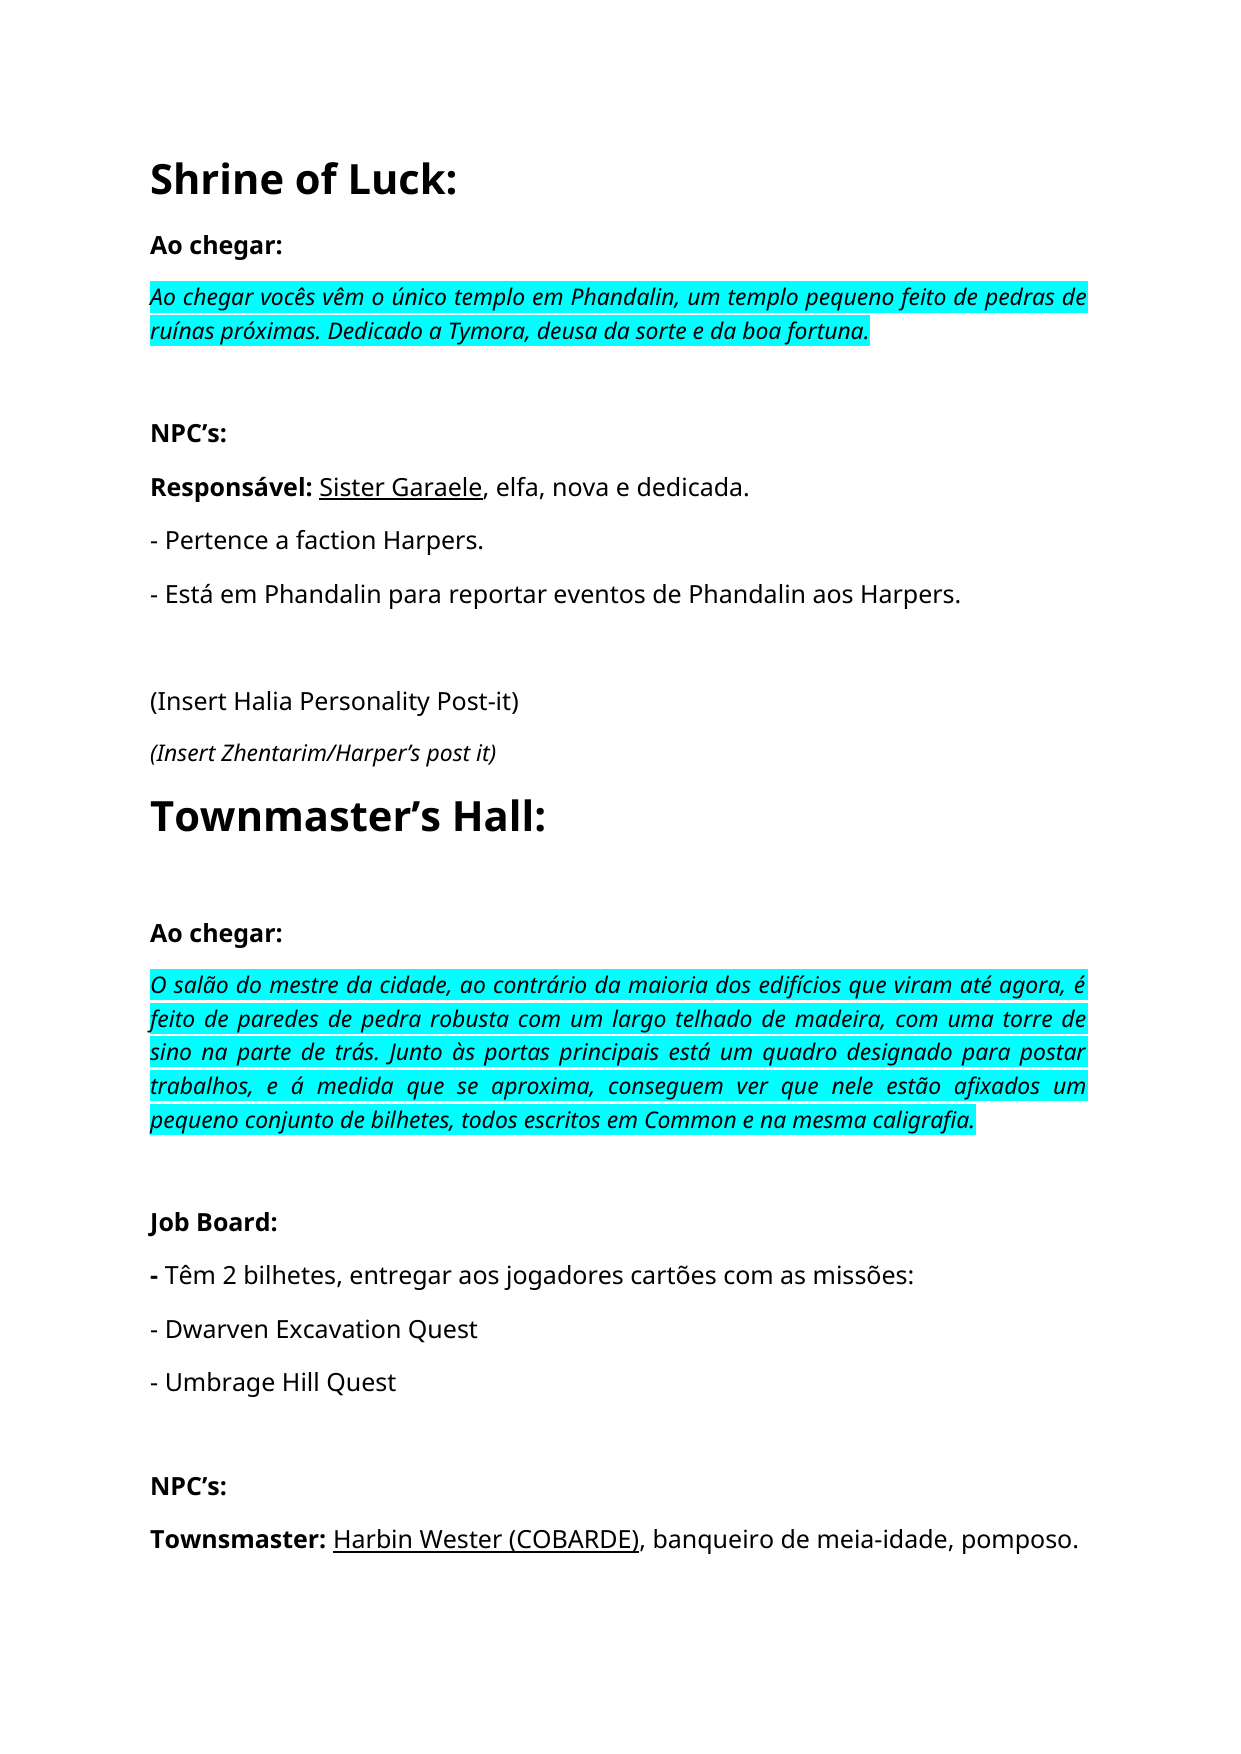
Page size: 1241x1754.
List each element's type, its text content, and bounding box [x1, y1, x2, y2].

text Ao chegar: [150, 228, 1090, 262]
text (Insert Zhentarim/Harper’s post it) [150, 737, 1090, 768]
text - Pertence a faction Harpers. [150, 523, 1090, 557]
text - Umbrage Hill Quest [150, 1365, 1090, 1399]
text O salão do mestre da cidade, ao contrário da maioria dos edifícios que viram até agora, é feito de paredes de pedra robusta com um largo telhado de madeira, com uma torre de sino na parte de trás. Junto às portas principais está um quadro designado para postar trabalhos, e á medida que se aproxima, conseguem ver que nele estão afixados um pequeno conjunto de bilhetes, todos escritos em Common e na mesma caligrafia. [150, 969, 1090, 1135]
text NPC’s: [150, 416, 1090, 450]
text - Está em Phandalin para reportar eventos de Phandalin aos Harpers. [150, 576, 1090, 610]
text - Têm 2 bilhetes, entregar aos jogadores cartões com as missões: [150, 1258, 1090, 1292]
text Ao chegar: [150, 915, 1090, 949]
text Job Board: [150, 1204, 1090, 1239]
text Townmaster’s Hall: [150, 787, 1090, 844]
text Responsável: Sister Garaele, elfa, nova e dedicada. [150, 469, 1090, 503]
text Shrine of Luck: [150, 150, 1090, 207]
text Ao chegar vocês vêm o único templo em Phandalin, um templo pequeno feito de pedras de ruínas próximas. Dedicado a Tymora, deusa da sorte e da boa fortuna. [150, 281, 1090, 346]
text (Insert Halia Personality Post-it) [150, 683, 1090, 717]
text NPC’s: [150, 1469, 1090, 1503]
text Townsmaster: Harbin Wester (COBARDE), banqueiro de meia-idade, pomposo. [150, 1522, 1090, 1556]
text - Dwarven Excavation Quest [150, 1311, 1090, 1346]
